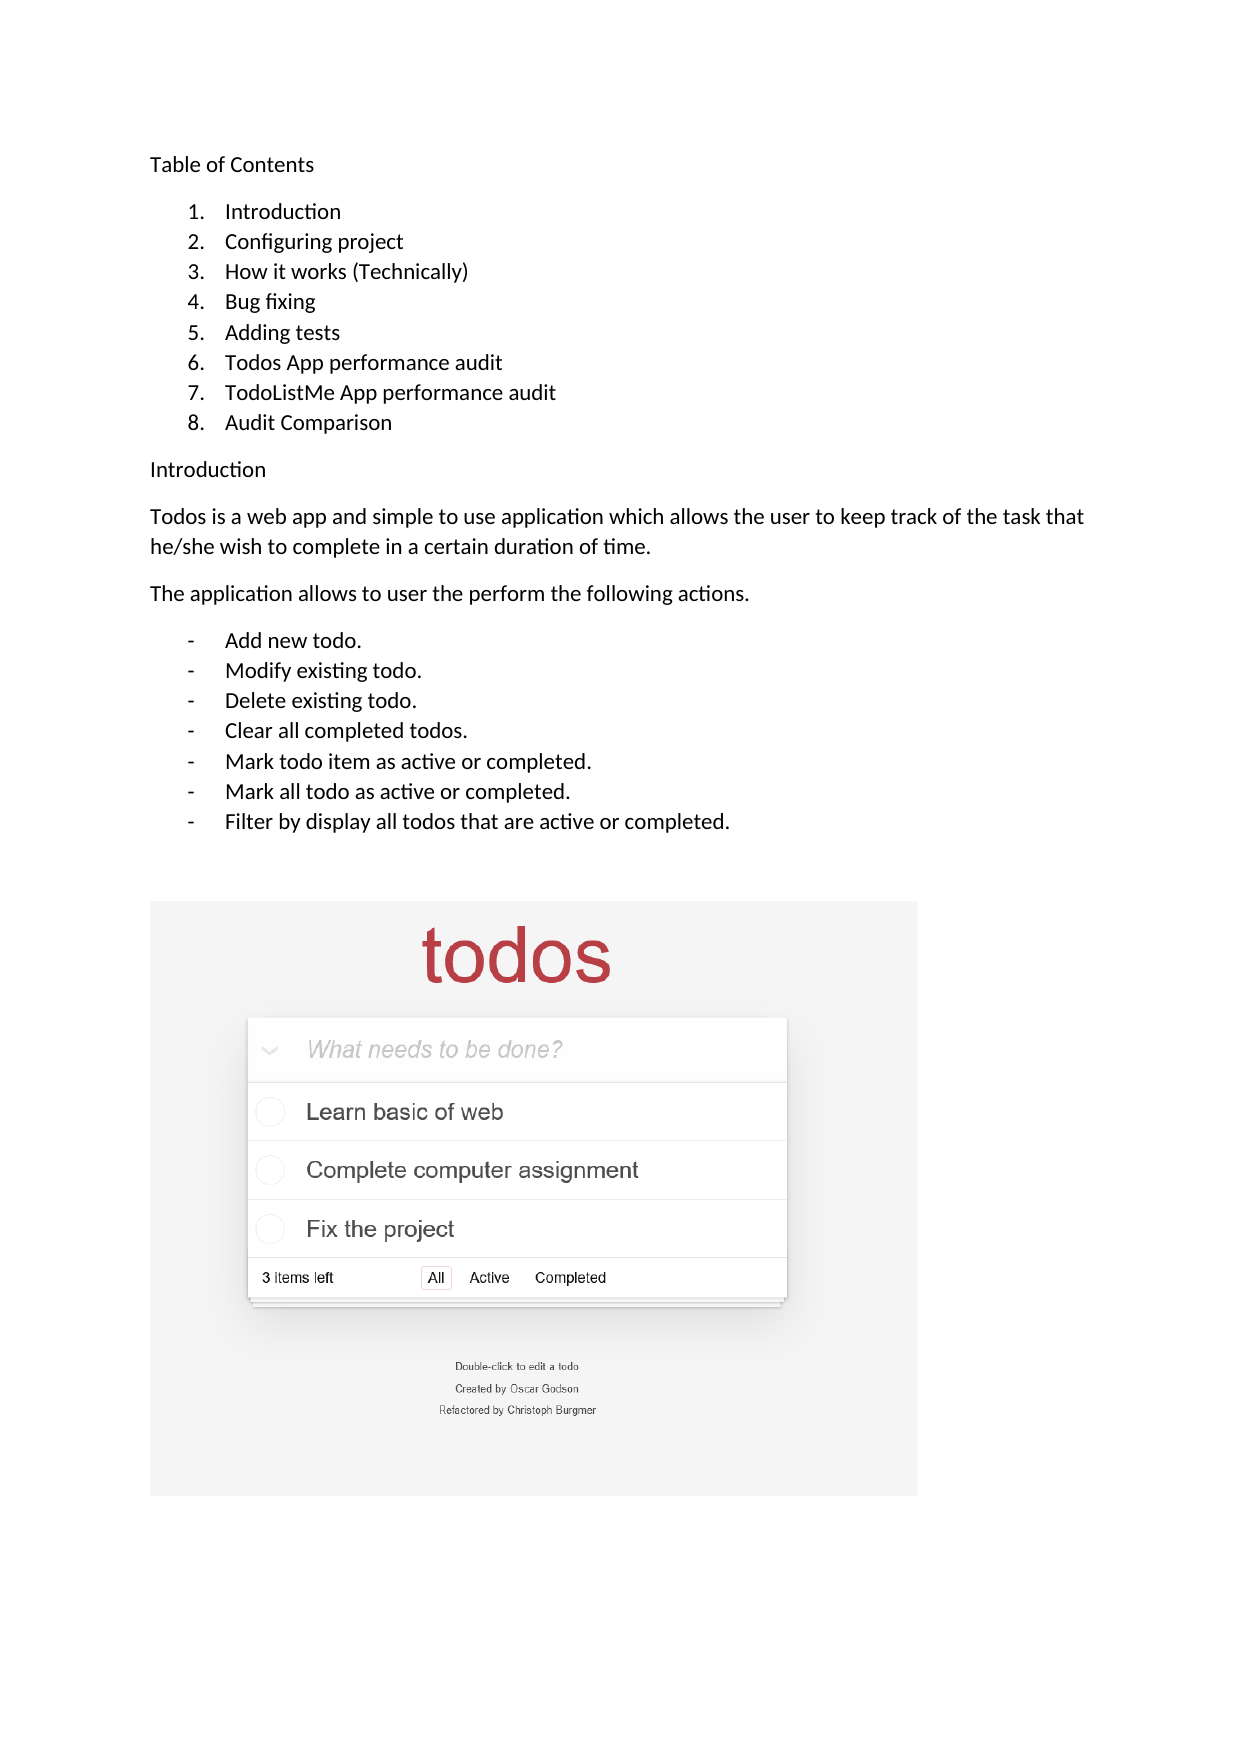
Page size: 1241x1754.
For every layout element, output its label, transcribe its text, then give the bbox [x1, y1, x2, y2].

list Bug fixing [187, 287, 1090, 316]
text Introduction [150, 455, 1090, 483]
list Mark all todo as active or completed. [187, 777, 1090, 805]
list Configuring project [187, 227, 1090, 255]
list TodoListMe App performance audit [187, 378, 1090, 406]
list Modify existing todo. [187, 656, 1090, 684]
picture [150, 901, 918, 1496]
list Todos App performance audit [187, 348, 1090, 376]
list Delete existing todo. [187, 686, 1090, 714]
text Todos is a web app and simple to use application which allows the user to keep track of the task that he/she wish to complete in a certain duration of time. [150, 502, 1090, 560]
list Filter by display all todos that are active or completed. [187, 807, 1090, 835]
list How it works (Technically) [187, 257, 1090, 285]
list Audit Comparison [187, 408, 1090, 436]
list Mark todo item as active or completed. [187, 747, 1090, 775]
text Table of Contents [150, 150, 1090, 178]
list Adding tests [187, 318, 1090, 346]
text The application allows to user the perform the following actions. [150, 579, 1090, 607]
list Introduction [187, 197, 1090, 225]
list Add new todo. [187, 626, 1090, 654]
list Clear all completed todos. [187, 717, 1090, 745]
